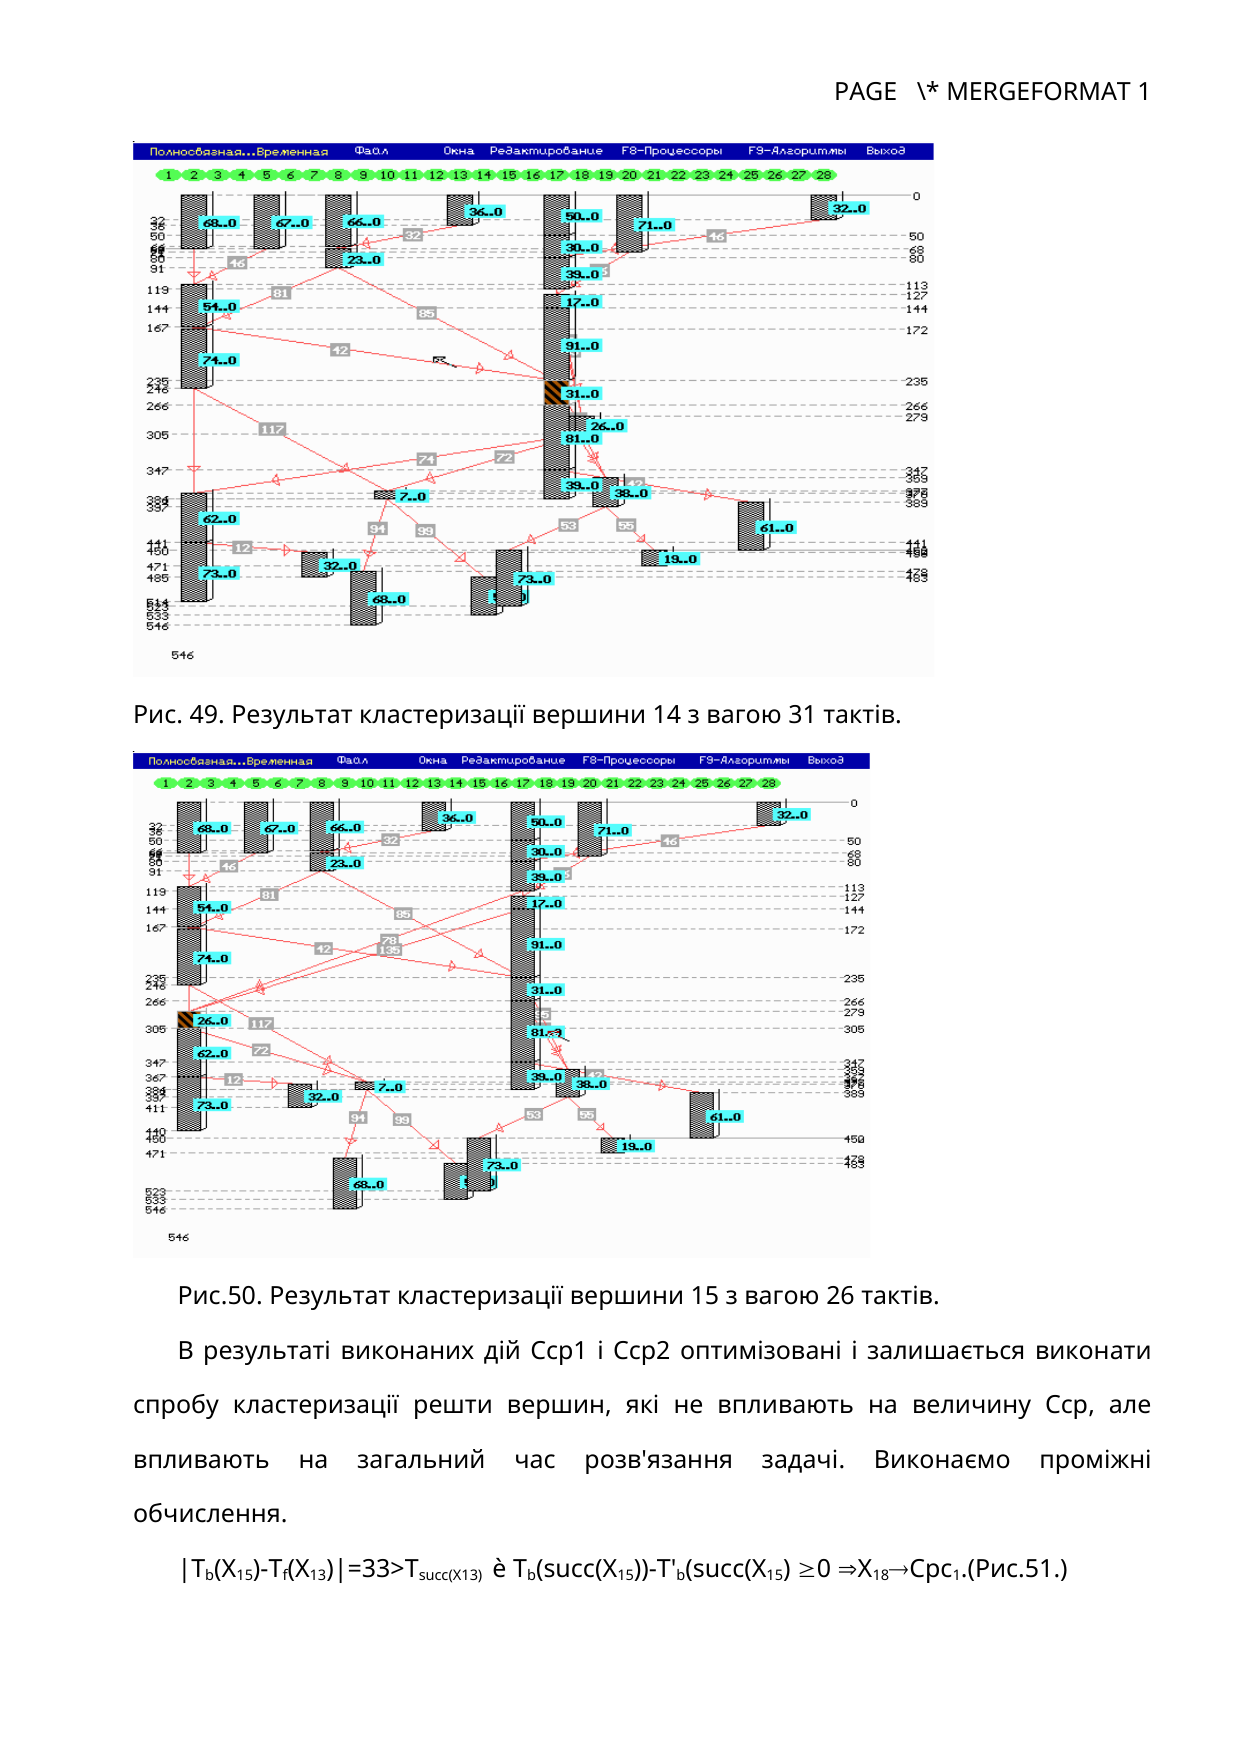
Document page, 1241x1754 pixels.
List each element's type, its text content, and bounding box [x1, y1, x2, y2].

text В результаті виконаних дій Cср1 і Сср2 оптимізовані і залишається виконати спробу кластеризації решти вершин, які не впливають на величину Сср, але впливають на загальний час розв'язання задачі. Виконаємо проміжні обчислення. [133, 1332, 1152, 1530]
text Рис. 49. Результат кластеризації вершини 14 з вагою 31 тактів. [133, 697, 1152, 731]
text Рис.50. Результат кластеризації вершини 15 з вагою 26 тактів. [133, 1278, 1152, 1312]
text |Tb(X15)-Tf(X13)|=33>Tsucc(X13) è Tb(succ(X15))-T'b(succ(X15) 0 X18Cpc1.(Рис.51.) [133, 1550, 1152, 1584]
picture [132, 141, 935, 677]
picture [132, 751, 871, 1258]
